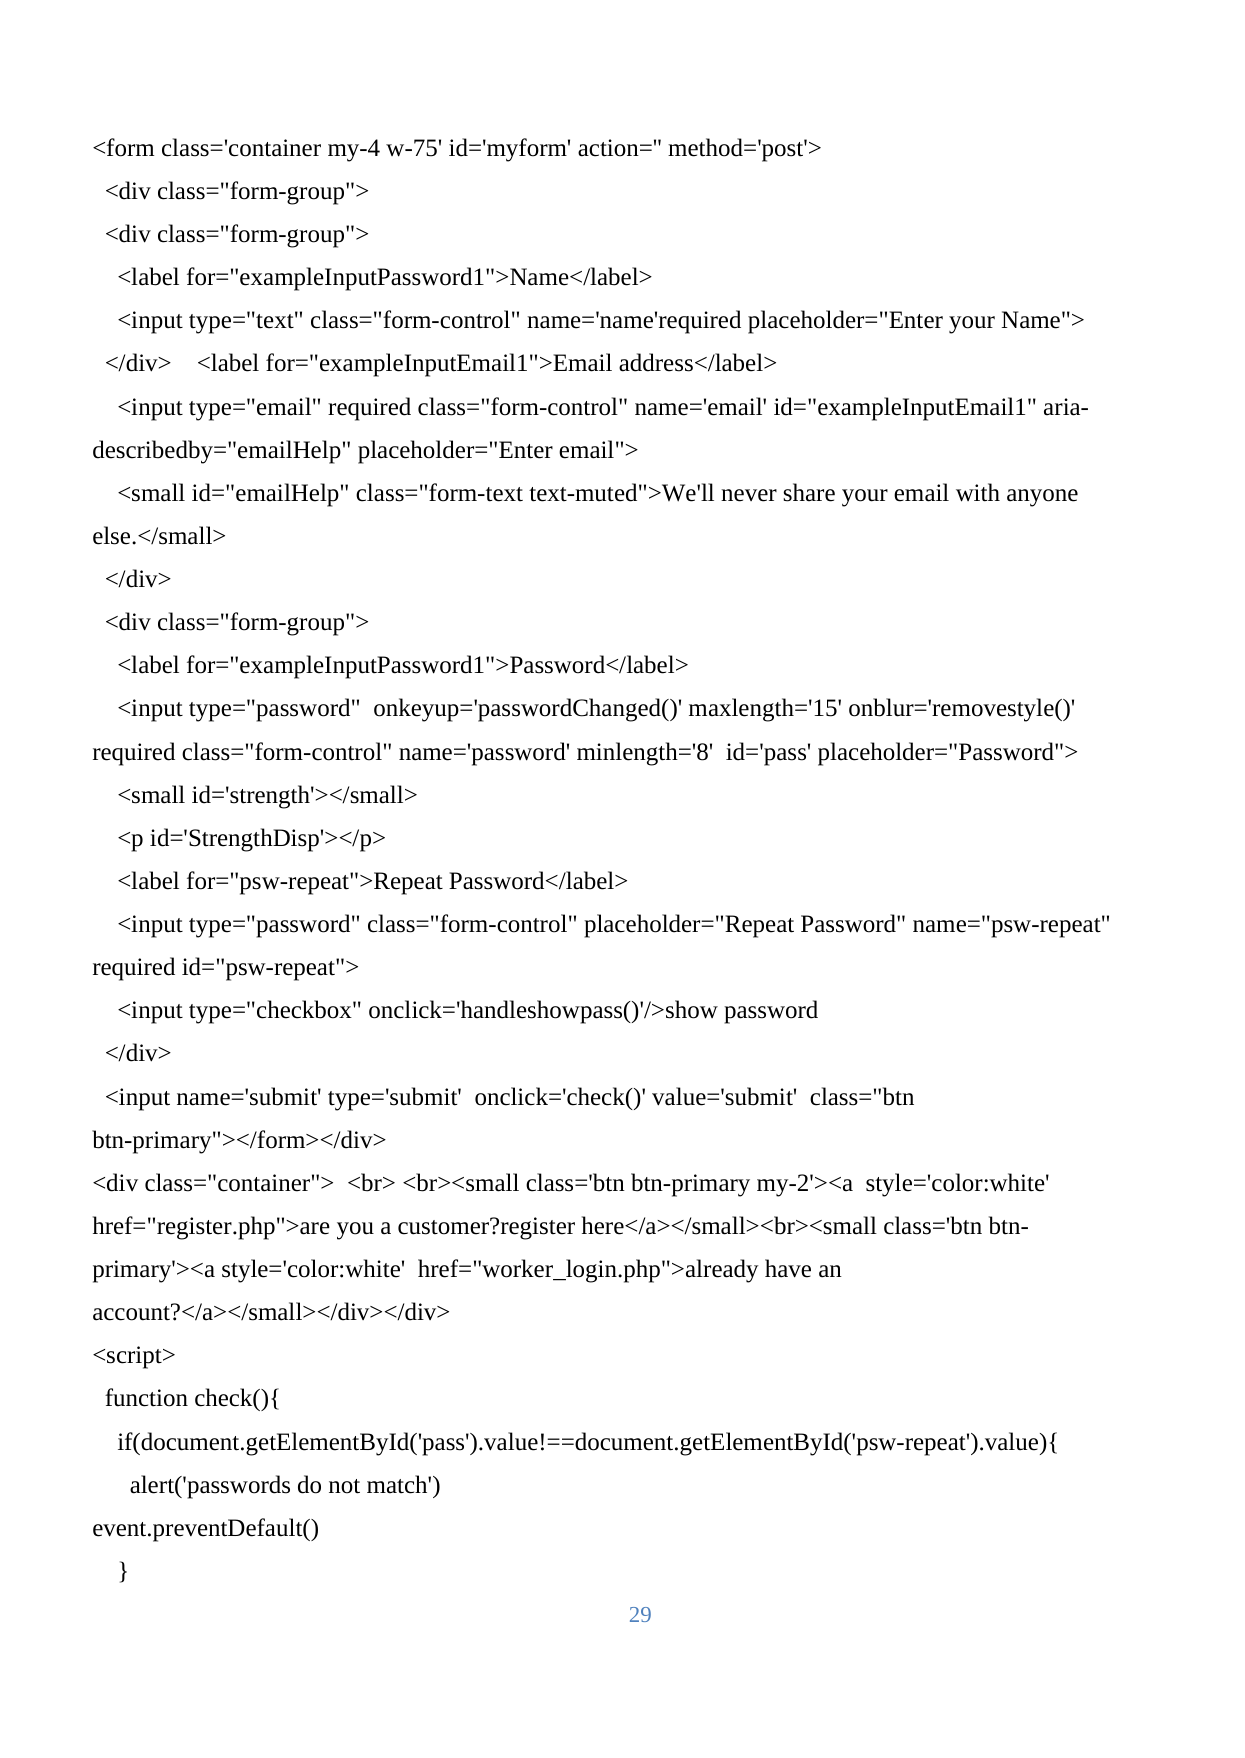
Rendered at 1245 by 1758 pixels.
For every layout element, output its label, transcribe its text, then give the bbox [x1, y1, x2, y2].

text } [92, 1556, 1145, 1585]
text <div class="form-group"> [92, 176, 1145, 205]
text function check(){ [92, 1383, 1145, 1412]
text <input type="checkbox" onclick='handleshowpass()'/>show password [92, 995, 1145, 1024]
text <input type="text" class="form-control" name='name'required placeholder="Enter your Name"> [92, 305, 1145, 334]
text <div class="container"> <br> <br><small class='btn btn-primary my-2'><a style='color:white' href="register.php">are you a customer?register here</a></small><br><small class='btn btn-primary'><a style='color:white' href="worker_login.php">already have an account?</a></small></div></div> [92, 1168, 1145, 1326]
text </div> [92, 1038, 1145, 1067]
text <p id='StrengthDisp'></p> [92, 823, 1145, 852]
text </div> <label for="exampleInputEmail1">Email address</label> [92, 348, 1145, 377]
text <form class='container my-4 w-75' id='myform' action='' method='post'> [92, 133, 1145, 162]
text <small id="emailHelp" class="form-text text-muted">We'll never share your email with anyone else.</small> [92, 478, 1145, 550]
text <div class="form-group"> [92, 219, 1145, 248]
text <input type="password" onkeyup='passwordChanged()' maxlength='15' onblur='removestyle()' required class="form-control" name='password' minlength='8' id='pass' placeholder="Password"> [92, 693, 1145, 765]
text <input type="email" required class="form-control" name='email' id="exampleInputEmail1" aria-describedby="emailHelp" placeholder="Enter email"> [92, 392, 1145, 463]
text <label for="exampleInputPassword1">Name</label> [92, 262, 1145, 291]
text <input type="password" class="form-control" placeholder="Repeat Password" name="psw-repeat" required id="psw-repeat"> [92, 909, 1145, 981]
text <input name='submit' type='submit' onclick='check()' value='submit' class="btn btn-primary"></form></div> [92, 1082, 1145, 1153]
text alert('passwords do not match') [92, 1470, 1145, 1498]
text <small id='strength'></small> [92, 780, 1145, 808]
text <label for="psw-repeat">Repeat Password</label> [92, 866, 1145, 895]
text <div class="form-group"> [92, 607, 1145, 636]
text </div> [92, 564, 1145, 593]
text <label for="exampleInputPassword1">Password</label> [92, 650, 1145, 679]
text <script> [92, 1340, 1145, 1369]
text event.preventDefault() [92, 1513, 1145, 1542]
text if(document.getElementById('pass').value!==document.getElementById('psw-repeat').value){ [92, 1427, 1145, 1455]
